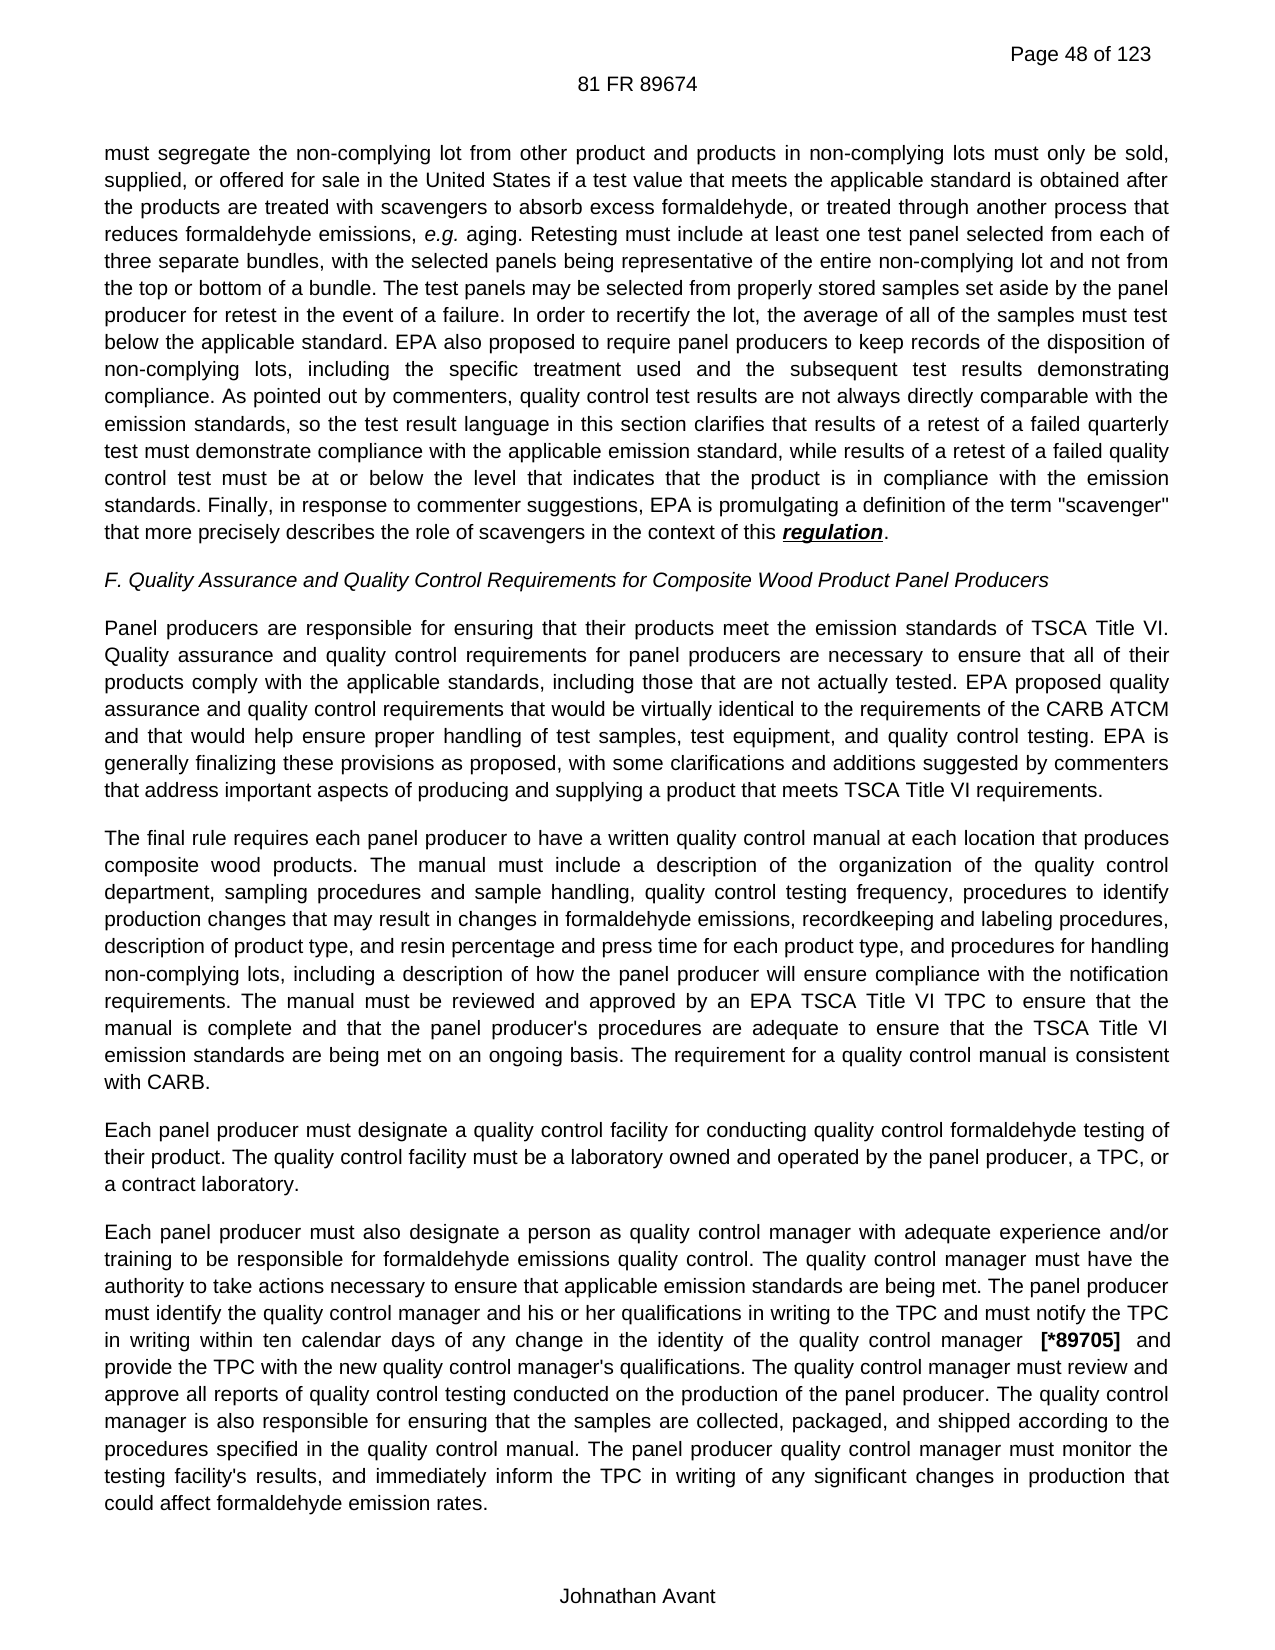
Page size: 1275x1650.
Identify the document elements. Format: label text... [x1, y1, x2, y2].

text The final rule requires each panel producer to have a written quality control manual at each location that produces composite wood products. The manual must include a description of the organization of the quality control department, sampling procedures and sample handling, quality control testing frequency, procedures to identify production changes that may result in changes in formaldehyde emissions, recordkeeping and labeling procedures, description of product type, and resin percentage and press time for each product type, and procedures for handling non-complying lots, including a description of how the panel producer will ensure compliance with the notification requirements. The manual must be reviewed and approved by an EPA TSCA Title VI TPC to ensure that the manual is complete and that the panel producer's procedures are adequate to ensure that the TSCA Title VI emission standards are being met on an ongoing basis. The requirement for a quality control manual is consistent with CARB. [104, 823, 1171, 1094]
text Panel producers are responsible for ensuring that their products meet the emission standards of TSCA Title VI. Quality assurance and quality control requirements for panel producers are necessary to ensure that all of their products comply with the applicable standards, including those that are not actually tested. EPA proposed quality assurance and quality control requirements that would be virtually identical to the requirements of the CARB ATCM and that would help ensure proper handling of test samples, test equipment, and quality control testing. EPA is generally finalizing these provisions as proposed, with some clarifications and additions suggested by commenters that address important aspects of producing and supplying a product that meets TSCA Title VI requirements. [104, 612, 1171, 802]
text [104, 137, 1171, 544]
text Each panel producer must also designate a person as quality control manager with adequate experience and/or training to be responsible for formaldehyde emissions quality control. The quality control manager must have the authority to take actions necessary to ensure that applicable emission standards are being met. The panel producer must identify the quality control manager and his or her qualifications in writing to the TPC and must notify the TPC in writing within ten calendar days of any change in the identity of the quality control manager [*89705] and provide the TPC with the new quality control manager's qualifications. The quality control manager must review and approve all reports of quality control testing conducted on the production of the panel producer. The quality control manager is also responsible for ensuring that the samples are collected, packaged, and shipped according to the procedures specified in the quality control manual. The panel producer quality control manager must monitor the testing facility's results, and immediately inform the TPC in writing of any significant changes in production that could affect formaldehyde emission rates. [104, 1217, 1171, 1514]
text F. Quality Assurance and Quality Control Requirements for Composite Wood Product Panel Producers [104, 564, 1171, 592]
text Each panel producer must designate a quality control facility for conducting quality control formaldehyde testing of their product. The quality control facility must be a laboratory owned and operated by the panel producer, a TPC, or a contract laboratory. [104, 1114, 1171, 1196]
